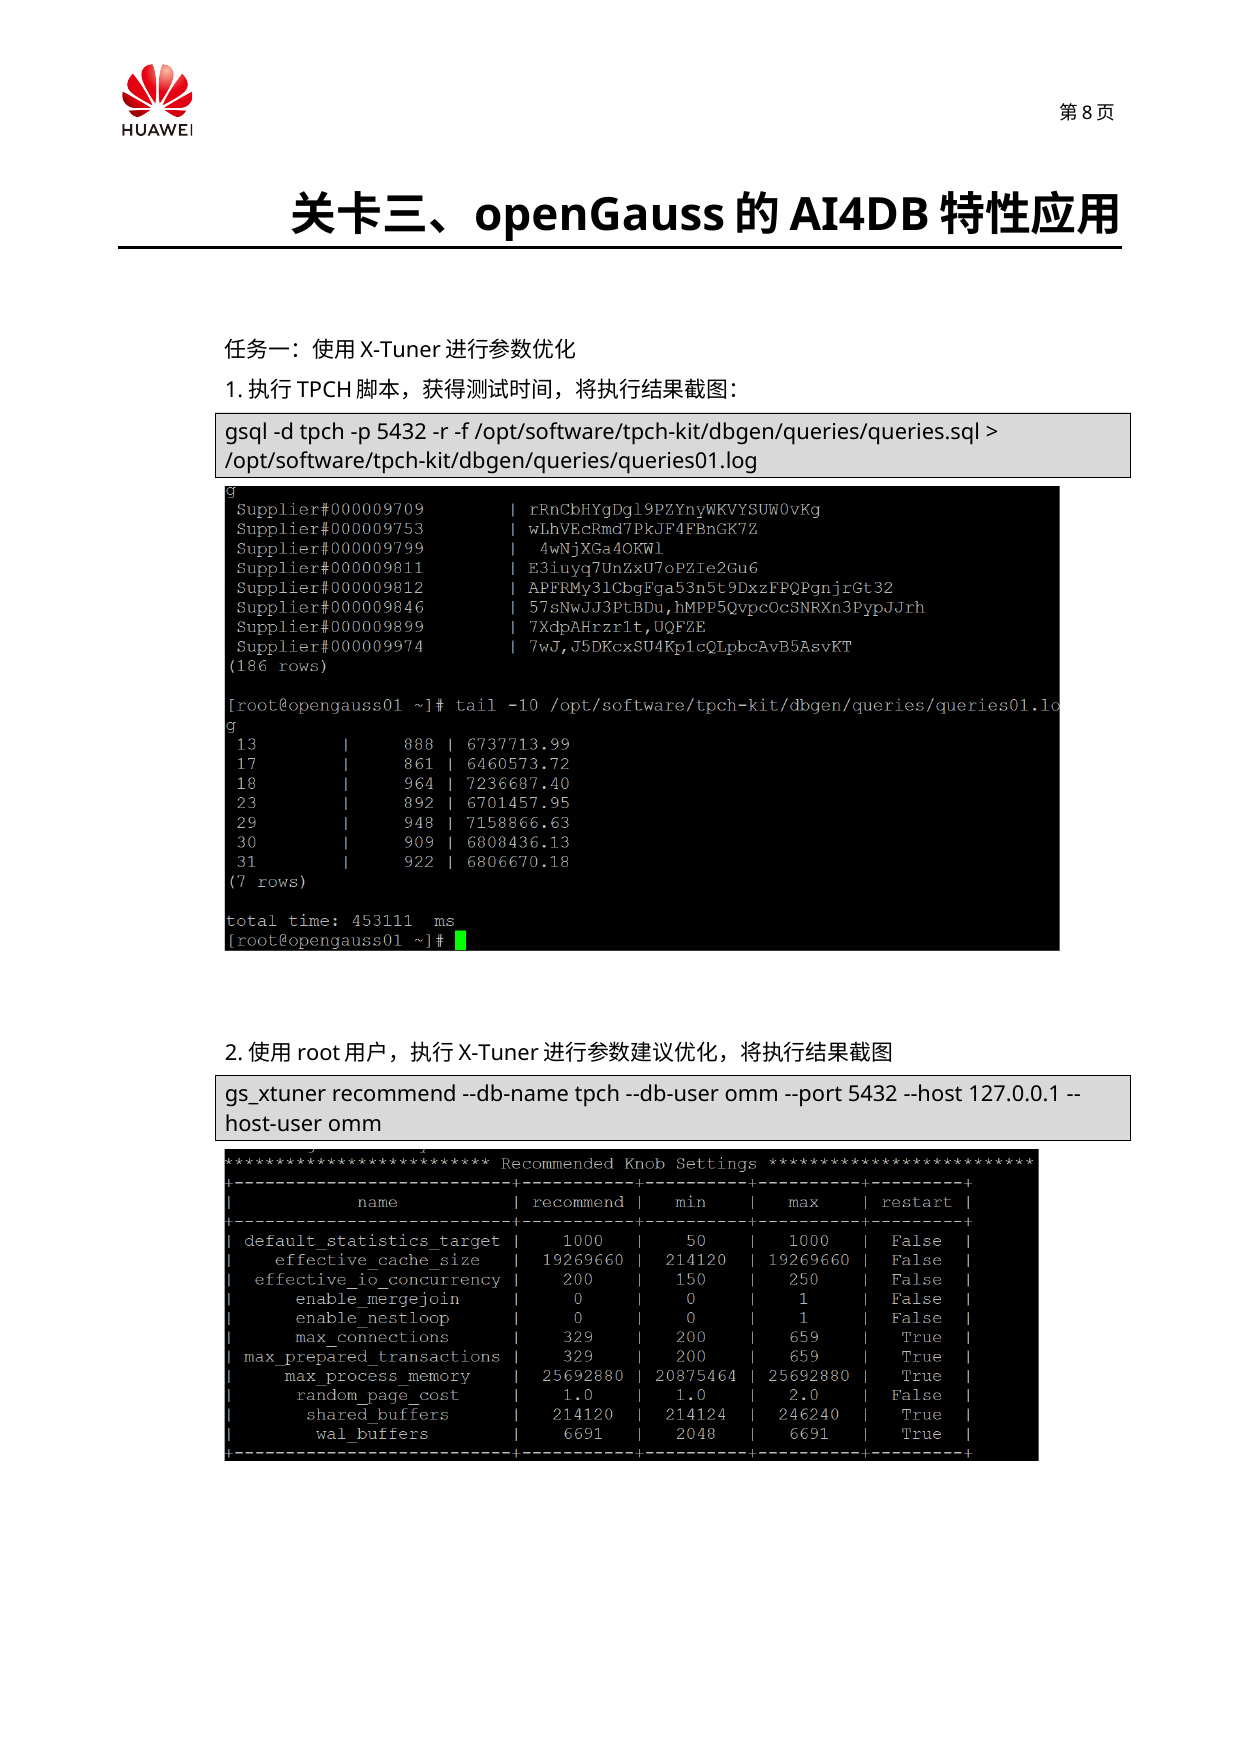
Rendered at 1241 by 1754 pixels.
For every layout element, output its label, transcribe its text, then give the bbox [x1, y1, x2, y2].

text gsql -d tpch -p 5432 -r -f /opt/software/tpch-kit/dbgen/queries/queries.sql > /opt/software/tpch-kit/dbgen/queries/queries01.log [216, 414, 1130, 477]
text 1. 执行TPCH脚本，获得测试时间，将执行结果截图： [224, 372, 1122, 404]
picture [122, 64, 193, 136]
subtitle 关卡三、openGauss的AI4DB特性应用 [118, 177, 1122, 246]
text 2. 使用root用户，执行X-Tuner进行参数建议优化，将执行结果截图 [224, 1035, 1122, 1067]
picture [224, 1149, 1039, 1461]
text gs_xtuner recommend --db-name tpch --db-user omm --port 5432 --host 127.0.0.1 --host-user omm [216, 1076, 1130, 1140]
picture [224, 486, 1060, 951]
text 任务一：使用X-Tuner进行参数优化 [224, 332, 1122, 364]
